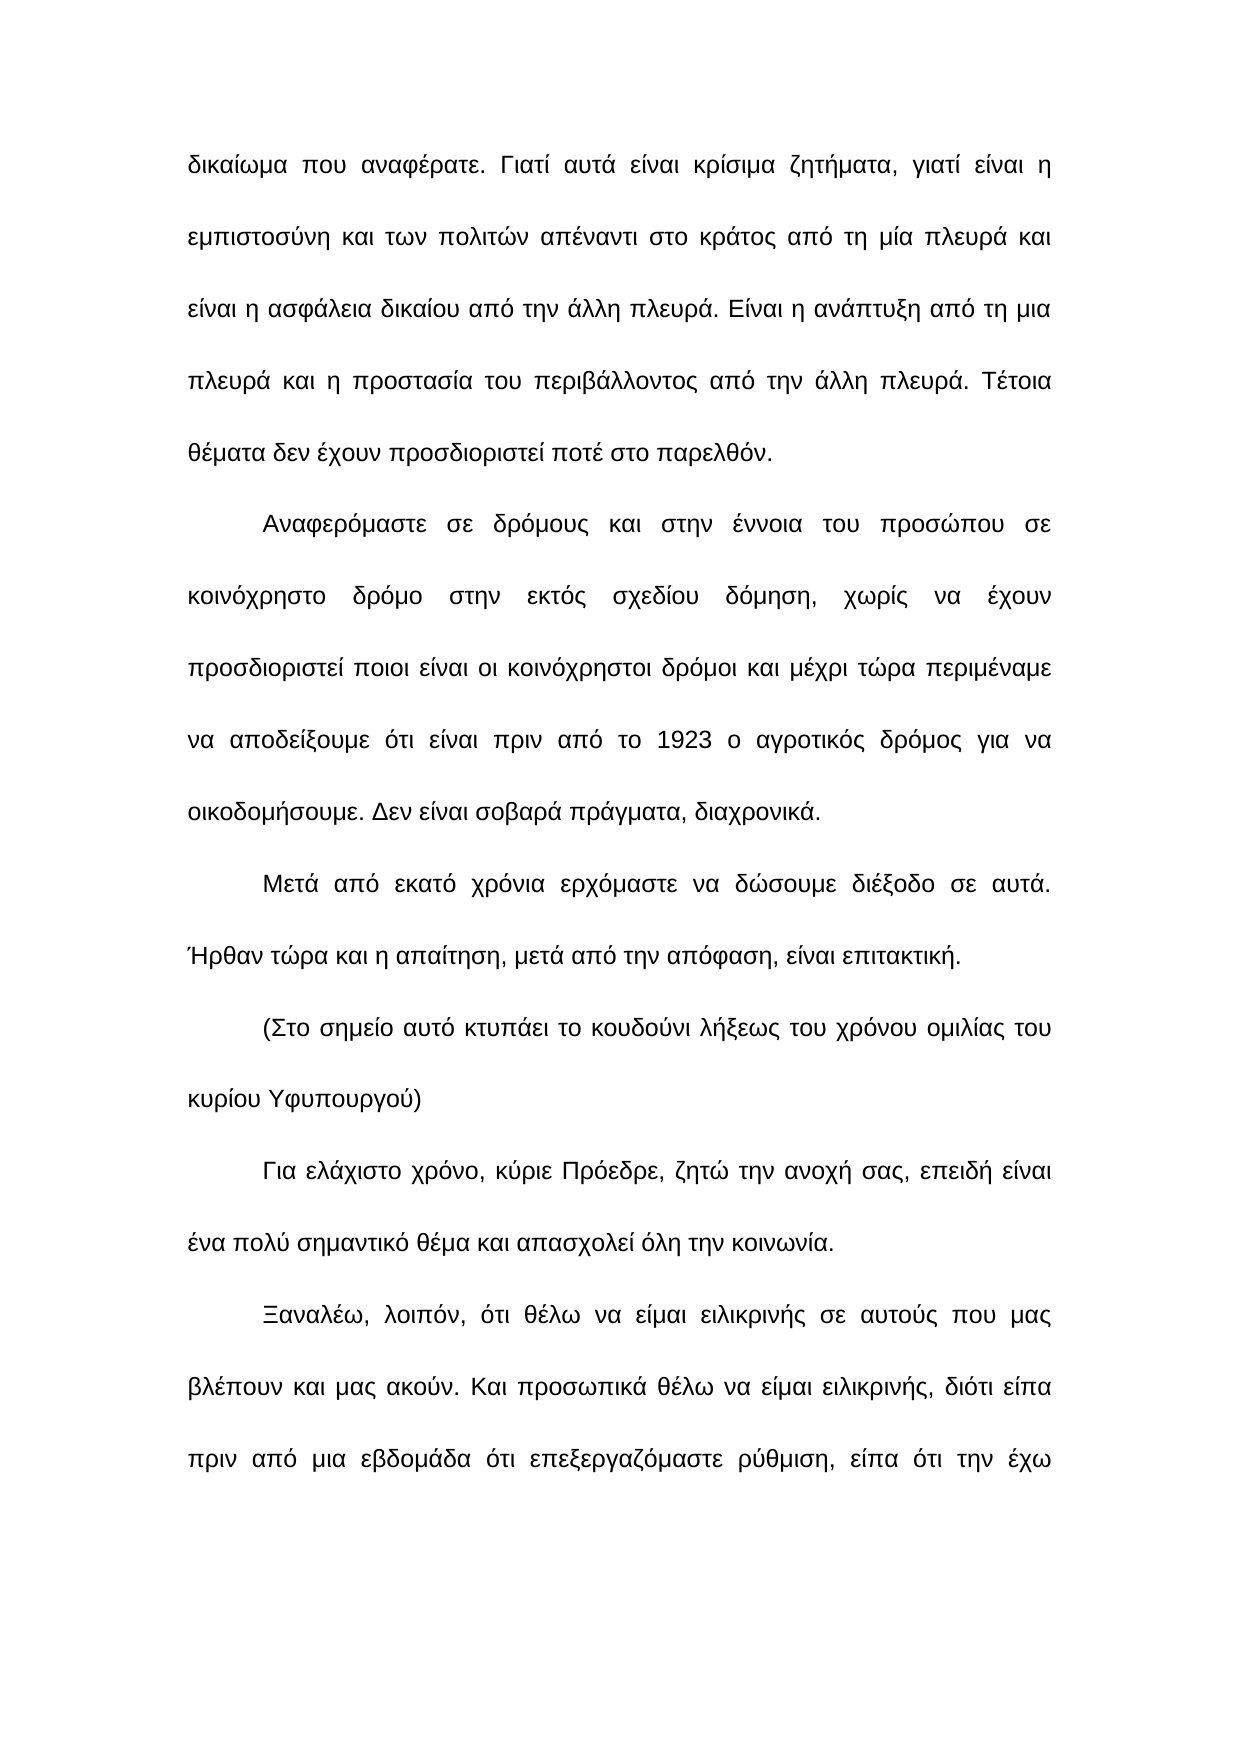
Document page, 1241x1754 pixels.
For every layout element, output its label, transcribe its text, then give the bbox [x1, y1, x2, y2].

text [187, 1300, 1053, 1472]
text (Στο σημείο αυτό κτυπάει το κουδούνι λήξεως του χρόνου ομιλίας του κυρίου Υφυπουργού) [187, 1012, 1053, 1113]
text Για ελάχιστο χρόνο, κύριε Πρόεδρε, ζητώ την ανοχή σας, επειδή είναι ένα πολύ σημαντικό θέμα και απασχολεί όλη την κοινωνία. [187, 1156, 1053, 1257]
text Μετά από εκατό χρόνια ερχόμαστε να δώσουμε διέξοδο σε αυτά. Ήρθαν τώρα και η απαίτηση, μετά από την απόφαση, είναι επιτακτική. [187, 869, 1053, 969]
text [187, 150, 1053, 466]
text Αναφερόμαστε σε δρόμους και στην έννοια του προσώπου σε κοινόχρηστο δρόμο στην εκτός σχεδίου δόμηση, χωρίς να έχουν προσδιοριστεί ποιοι είναι οι κοινόχρηστοι δρόμοι και μέχρι τώρα περιμέναμε να αποδείξουμε ότι είναι πριν από το 1923 ο αγροτικός δρόμος για να οικοδομήσουμε. Δεν είναι σοβαρά πράγματα, διαχρονικά. [187, 509, 1053, 826]
